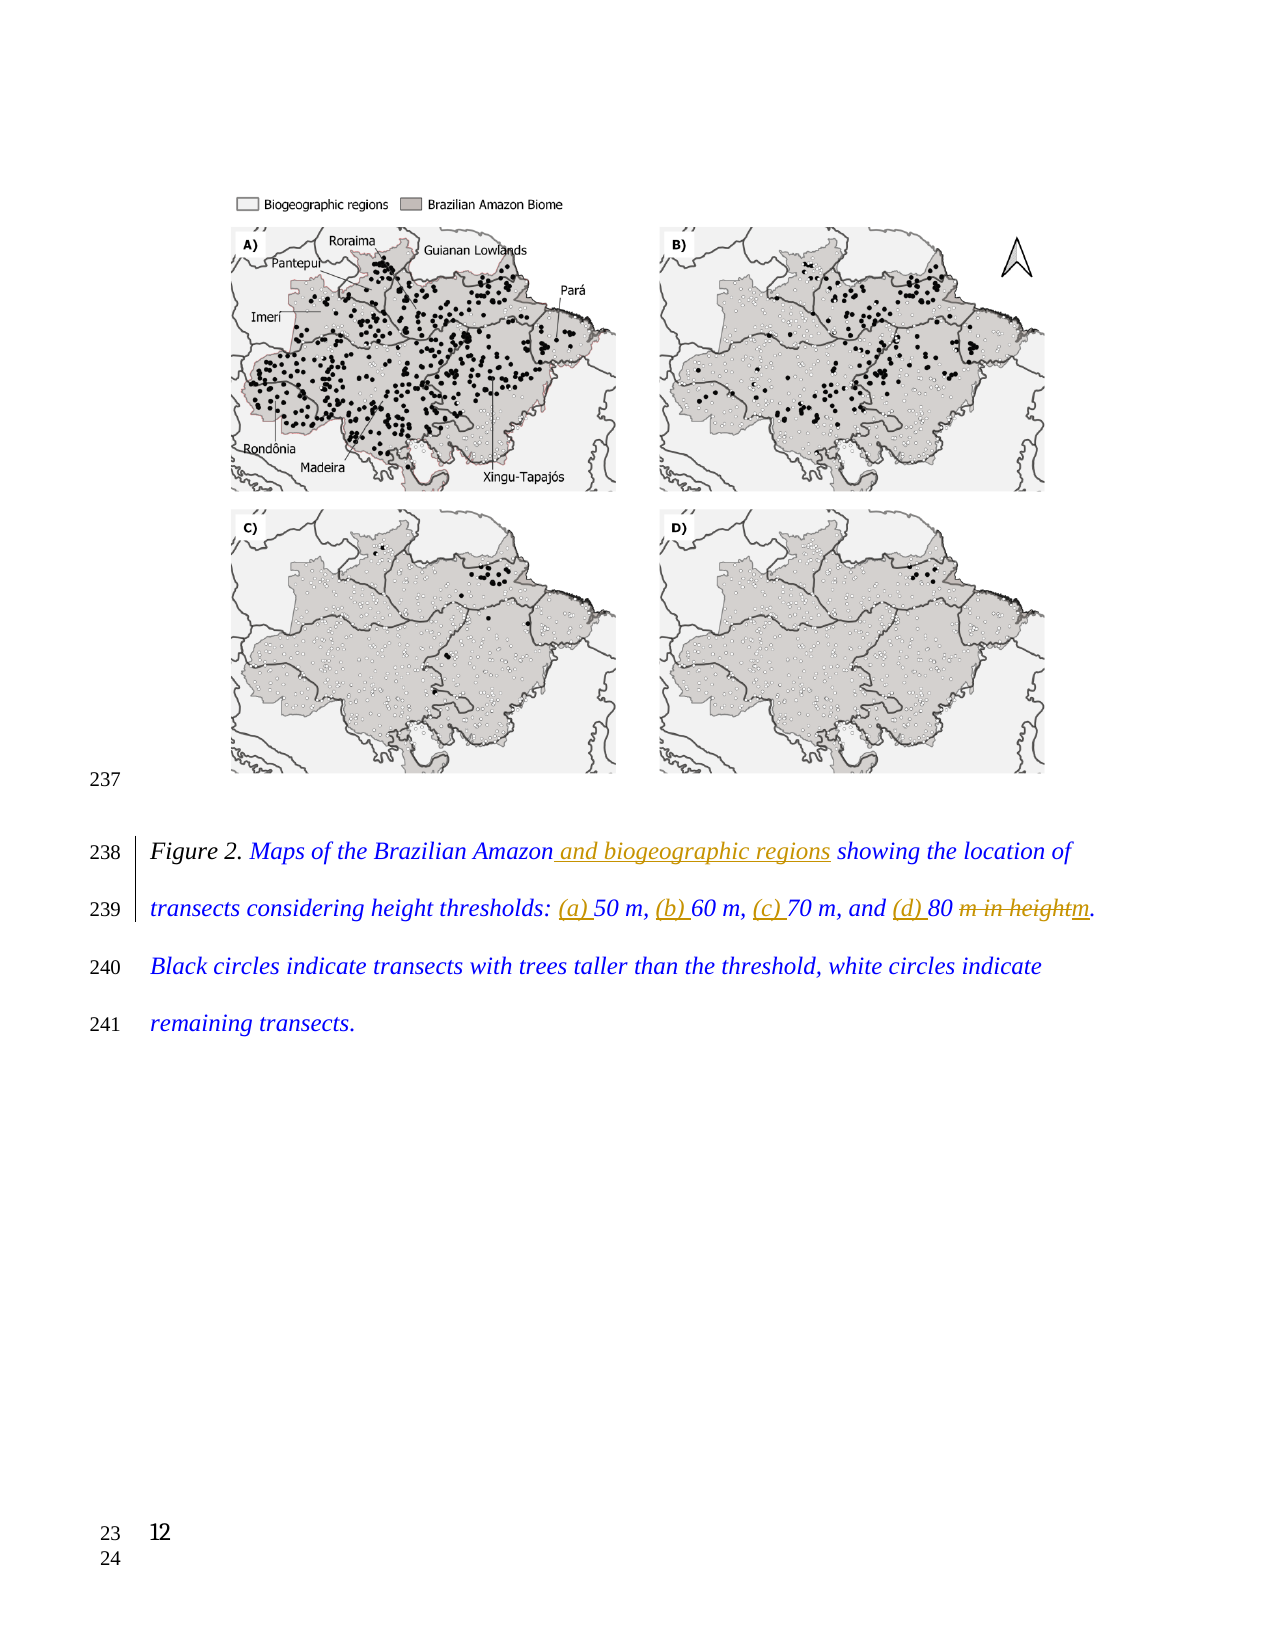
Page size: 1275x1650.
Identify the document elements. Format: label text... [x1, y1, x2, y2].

text Figure 2. Maps of the Brazilian Amazon showing the location of transects considering height thresholds: 50 m, 60 m, 70 m, and 80 . Black circles indicate transects with trees taller than the threshold, white circles indicate remaining transects. [150, 836, 1125, 1037]
picture [187, 150, 1088, 787]
